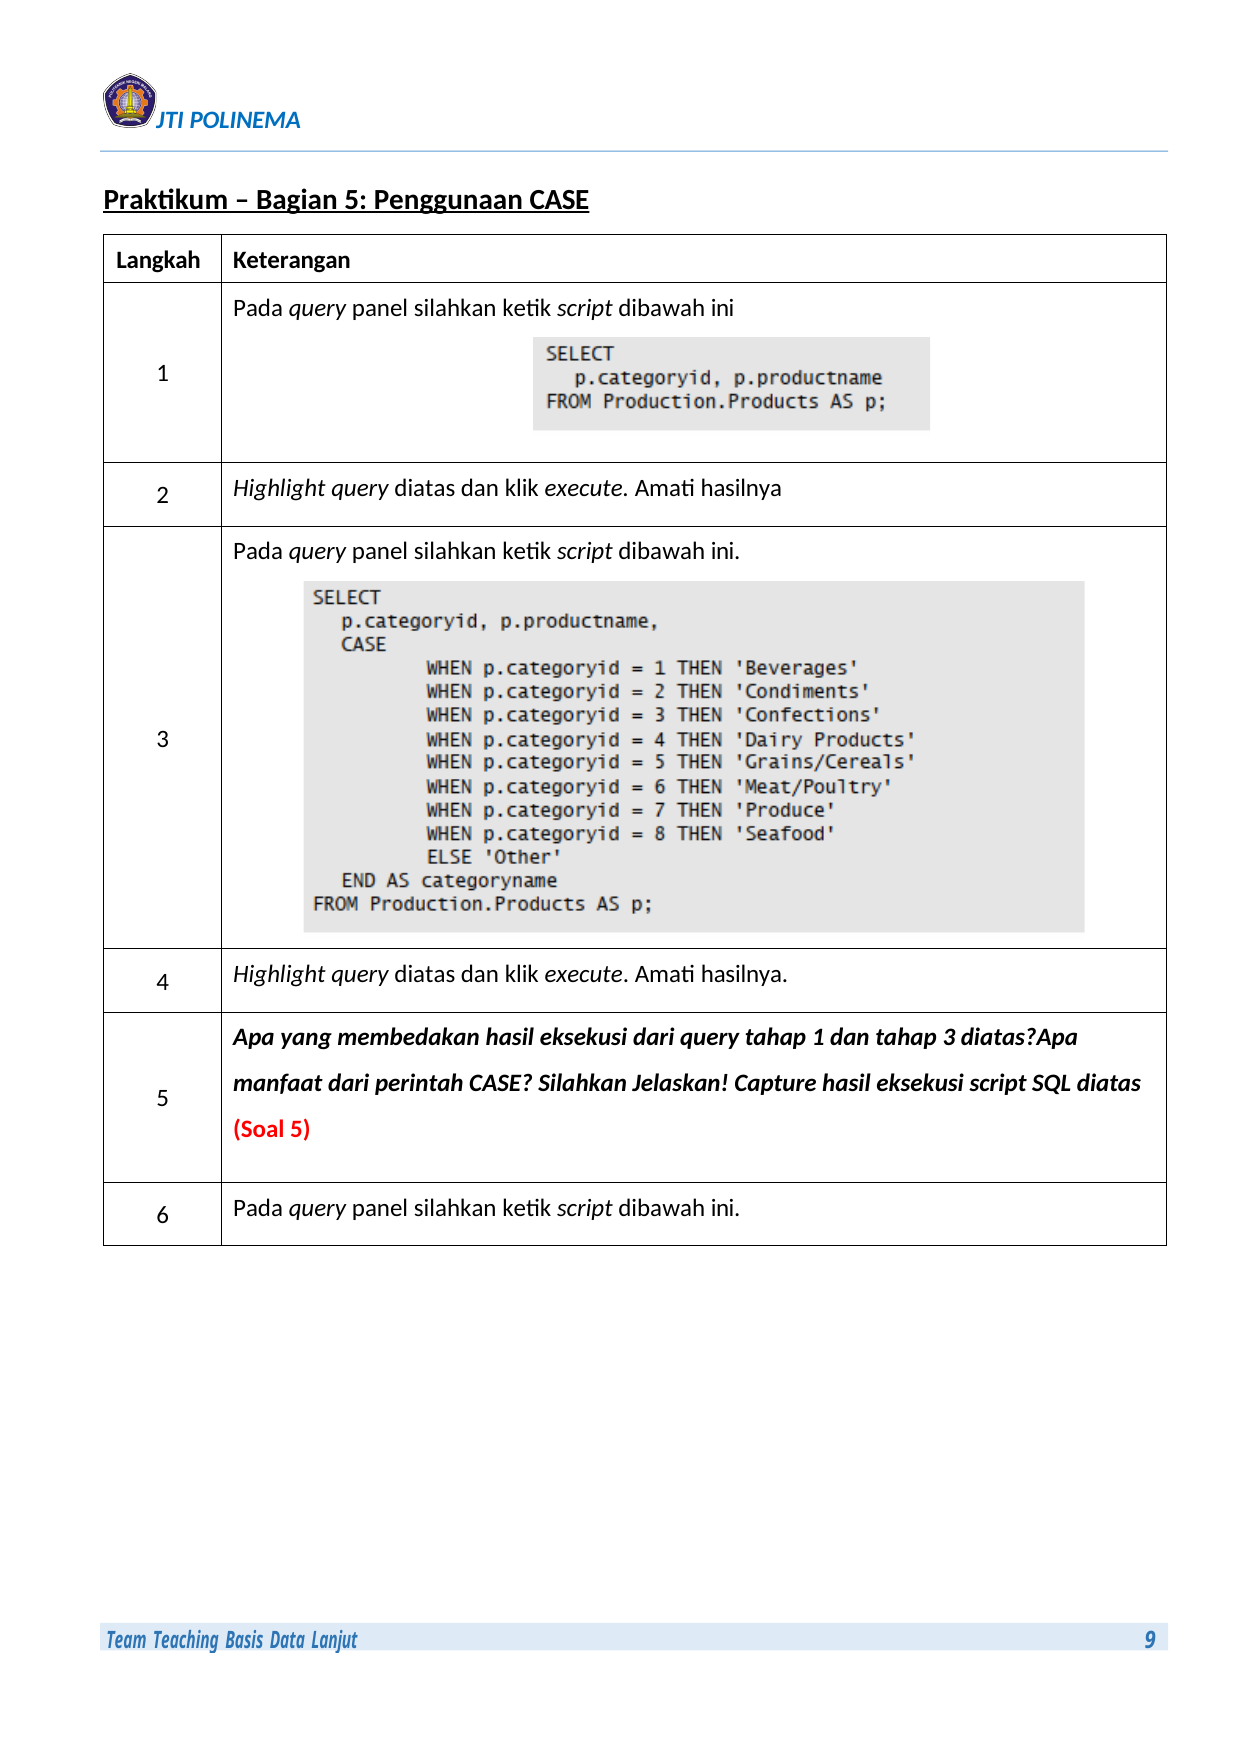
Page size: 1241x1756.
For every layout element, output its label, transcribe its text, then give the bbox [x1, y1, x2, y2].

table_header Langkah [104, 235, 221, 282]
table_cell Highlight query diatas dan klik execute. Amati hasilnya. [222, 949, 1166, 1012]
picture [303, 581, 1085, 939]
table_cell 6 [104, 1183, 221, 1245]
table_cell Apa yang membedakan hasil eksekusi dari query tahap 1 dan tahap 3 diatas?Apa manfaat dari perintah CASE? Silahkan Jelaskan! Capture hasil eksekusi script SQL diatas (Soal 5) [222, 1013, 1166, 1182]
table_cell 2 [104, 463, 221, 526]
table_cell Highlight query diatas dan klik execute. Amati hasilnya [222, 463, 1166, 526]
table_cell 4 [104, 949, 221, 1012]
table_cell Pada query panel silahkan ketik script dibawah ini [222, 283, 1166, 462]
table_header Keterangan [222, 235, 1166, 282]
table_cell 3 [104, 527, 221, 948]
table_cell Pada query panel silahkan ketik script dibawah ini. [222, 1183, 1166, 1245]
picture [103, 73, 157, 128]
picture [533, 337, 930, 437]
table_cell 5 [104, 1013, 221, 1182]
text Praktikum – Bagian 5: Penggunaan CASE [103, 181, 1228, 216]
table_cell 1 [104, 283, 221, 462]
table_cell Pada query panel silahkan ketik script dibawah ini. [222, 527, 1166, 948]
